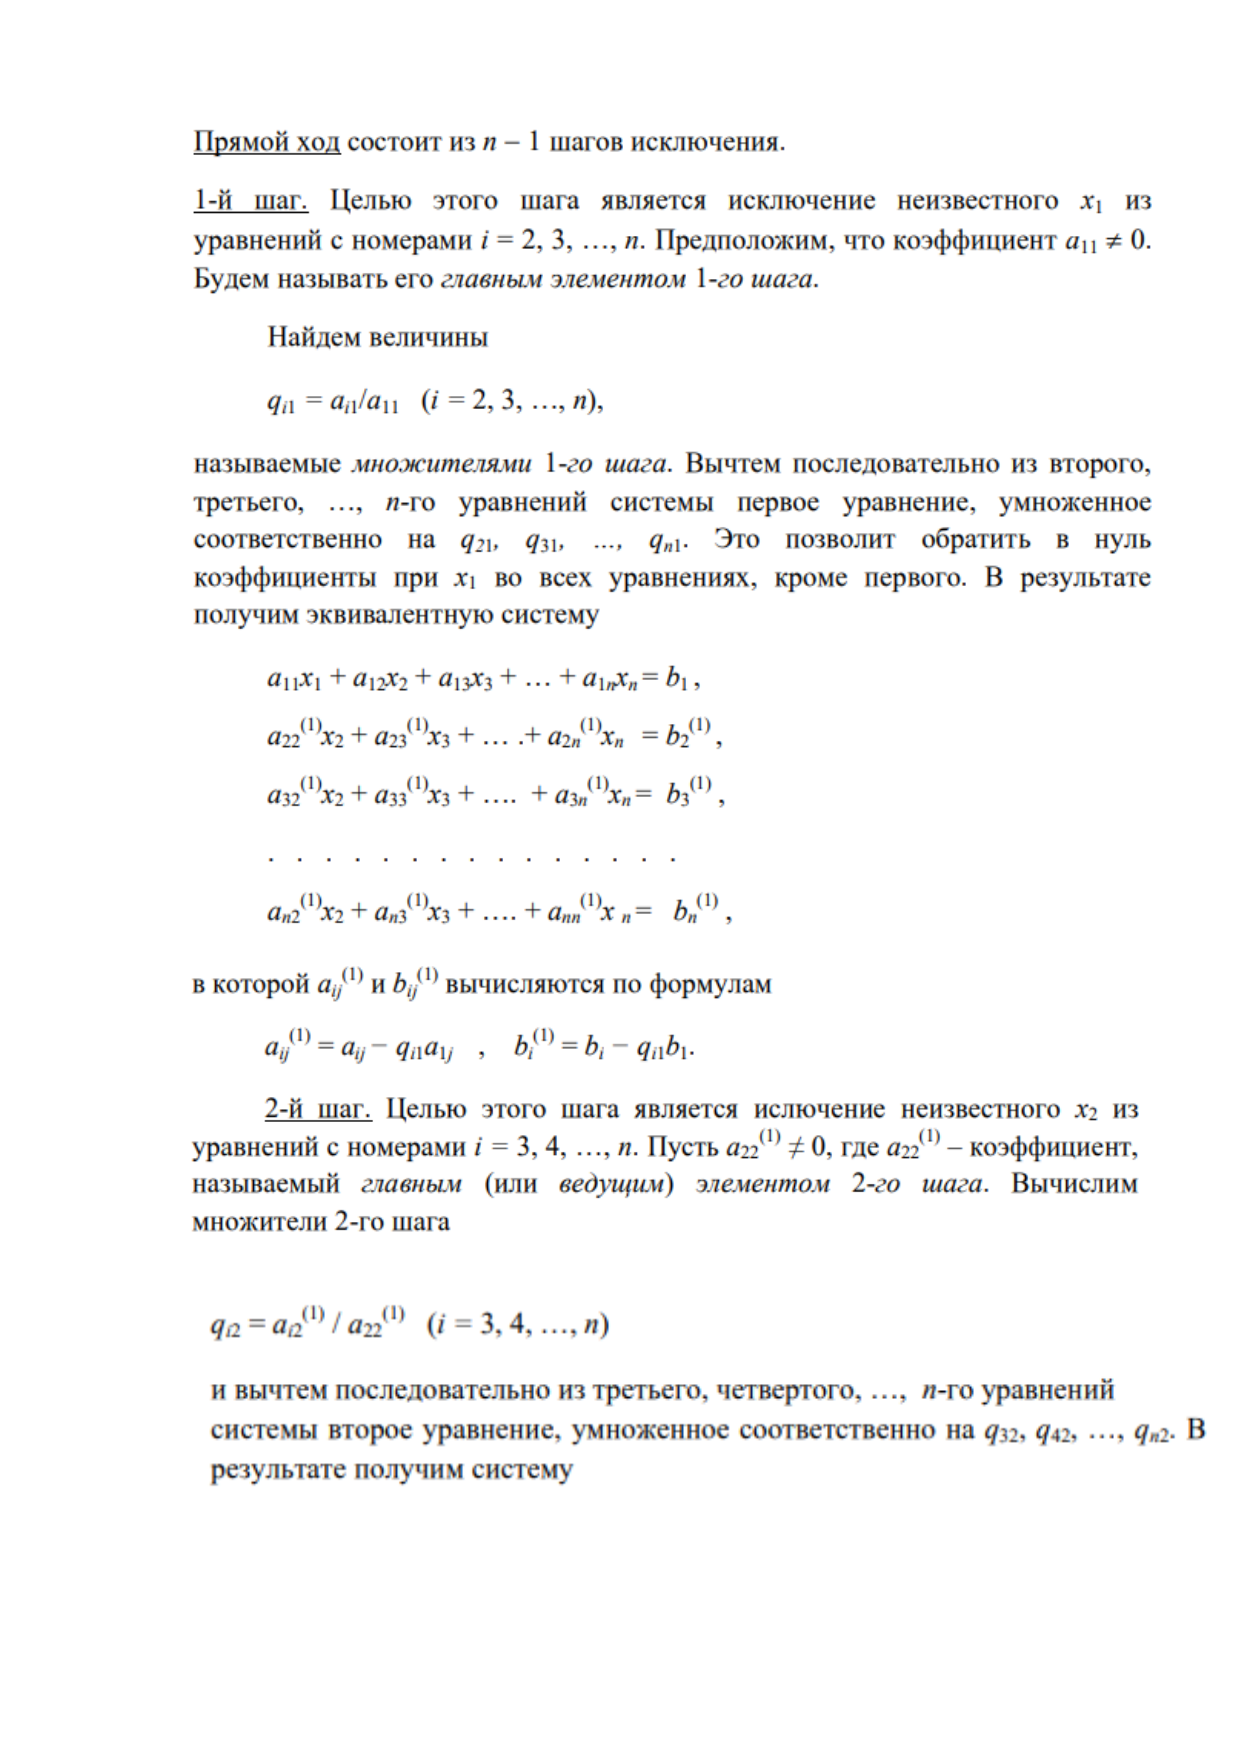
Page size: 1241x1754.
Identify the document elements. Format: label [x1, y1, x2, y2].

picture [177, 118, 1195, 937]
picture [177, 1278, 1241, 1508]
picture [177, 965, 1180, 1250]
